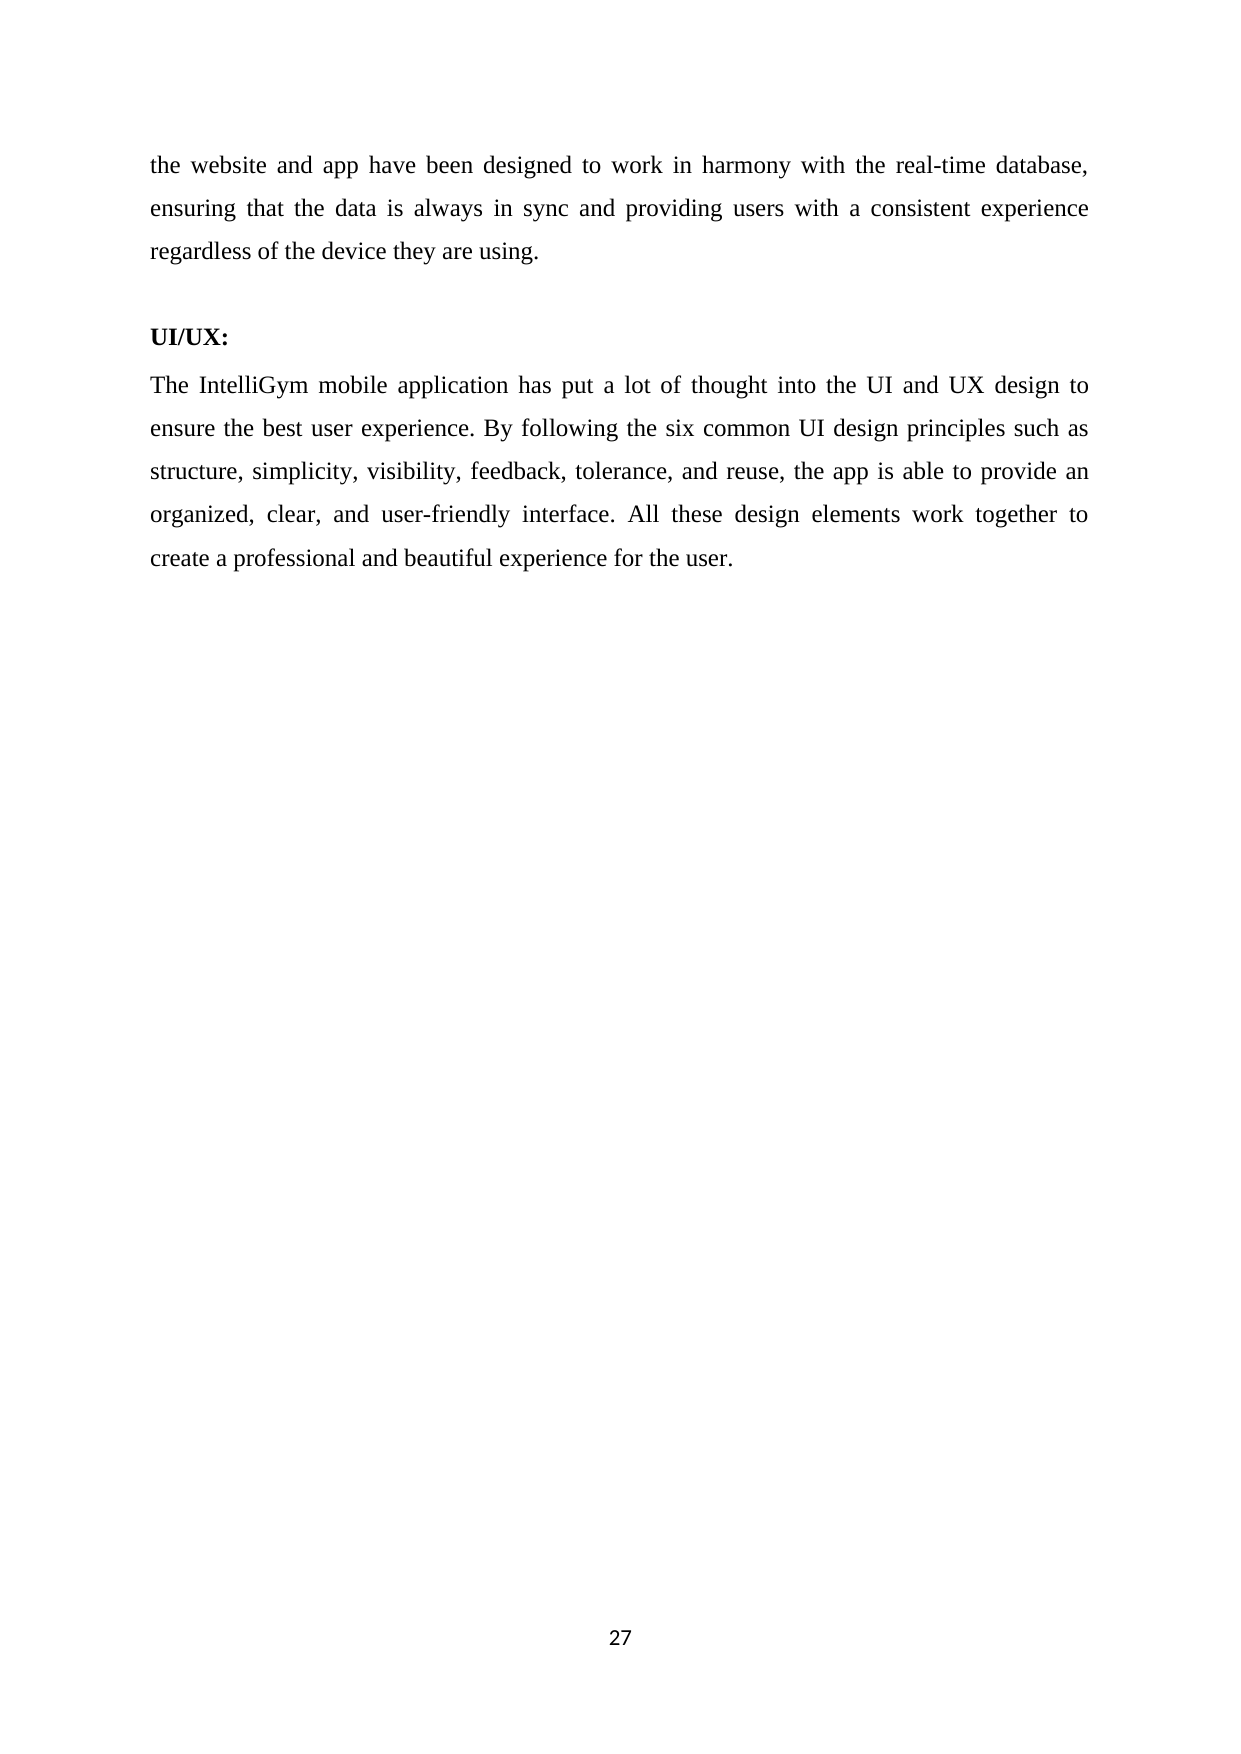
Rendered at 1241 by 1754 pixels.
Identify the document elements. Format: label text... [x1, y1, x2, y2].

text The IntelliGym mobile application has put a lot of thought into the UI and UX design to ensure the best user experience. By following the six common UI design principles such as structure, simplicity, visibility, feedback, tolerance, and reuse, the app is able to provide an organized, clear, and user-friendly interface. All these design elements work together to create a professional and beautiful experience for the user. [150, 370, 1090, 571]
text UI/UX: [150, 322, 1090, 351]
